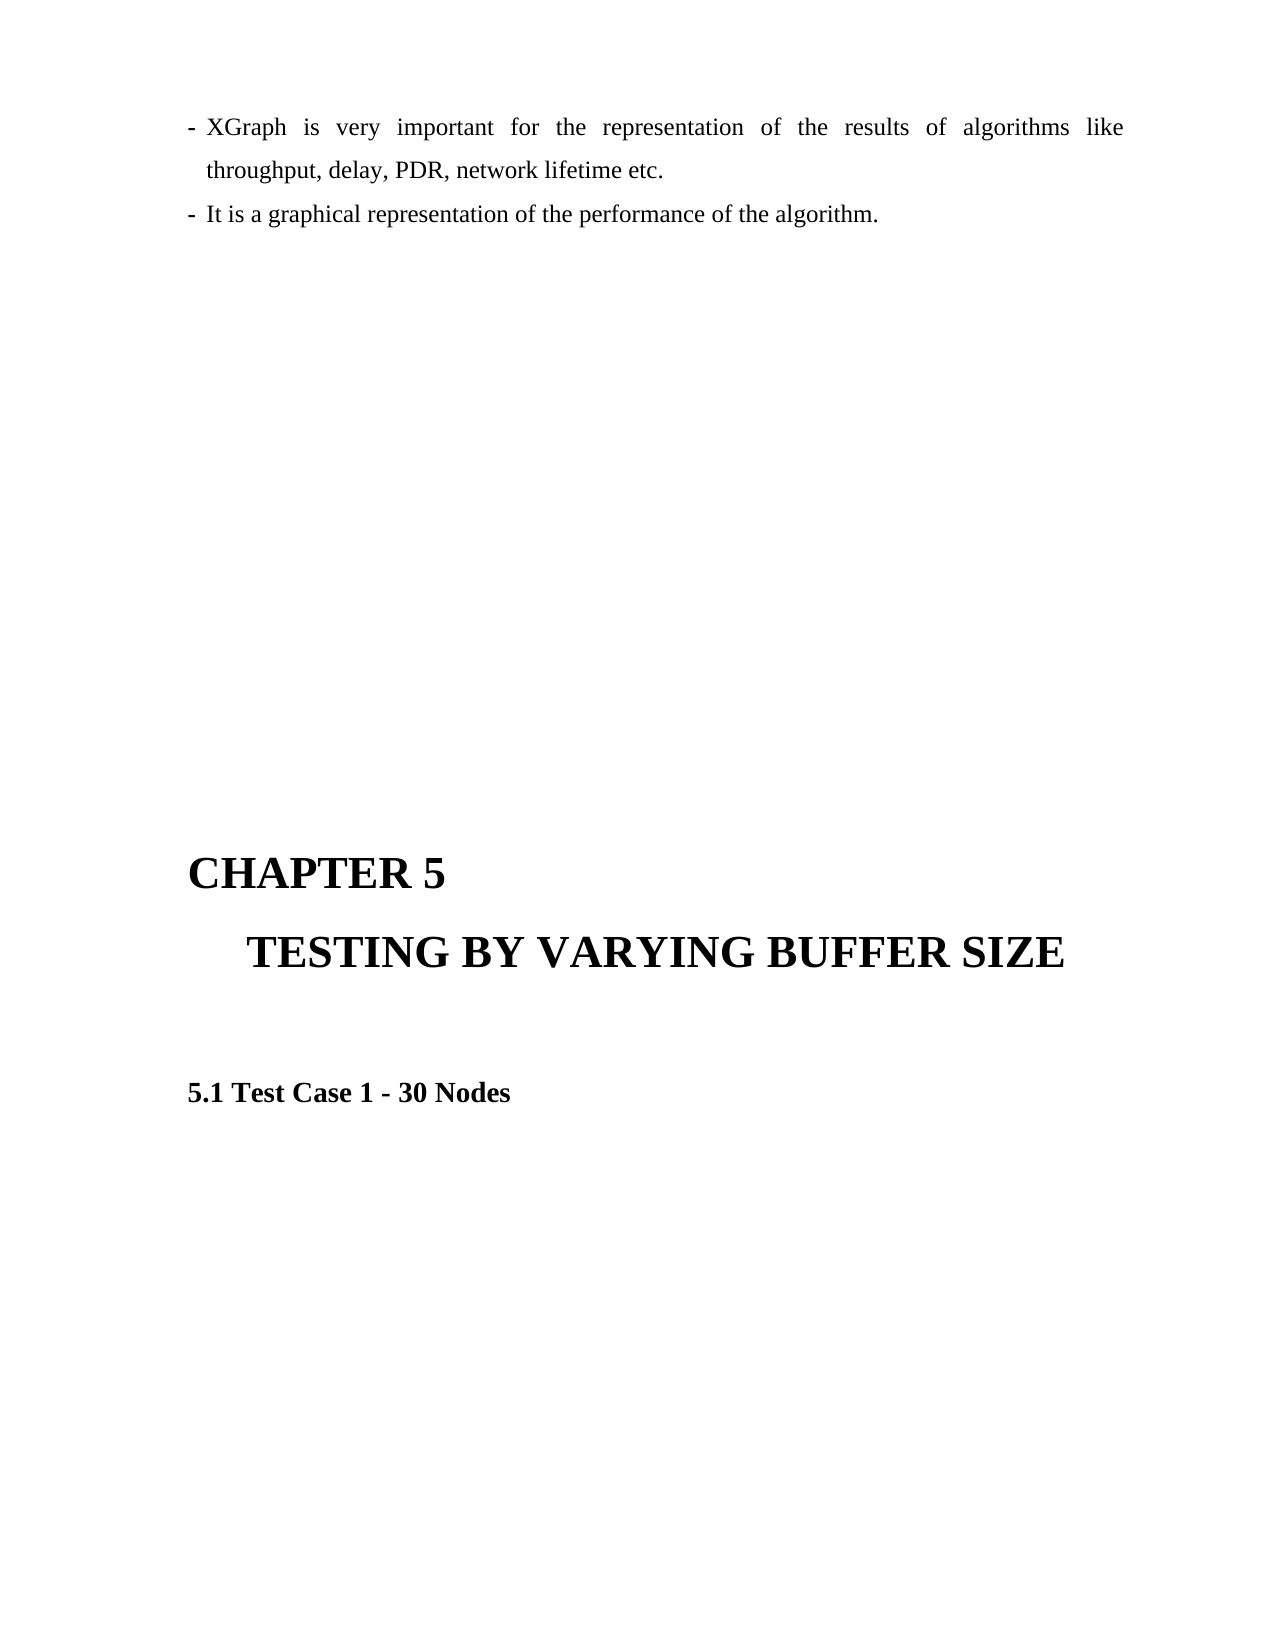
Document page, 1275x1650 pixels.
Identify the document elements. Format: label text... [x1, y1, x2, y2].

text CHAPTER 5 [187, 846, 1125, 898]
text TESTING BY VARYING BUFFER SIZE [187, 925, 1125, 977]
list XGraph is very important for the representation of the results of algorithms like throughput, delay, PDR, network lifetime etc. [187, 112, 1125, 184]
text 5.1 Test Case 1 - 30 Nodes [187, 1075, 1125, 1108]
list It is a graphical representation of the performance of the algorithm. [187, 199, 1125, 227]
